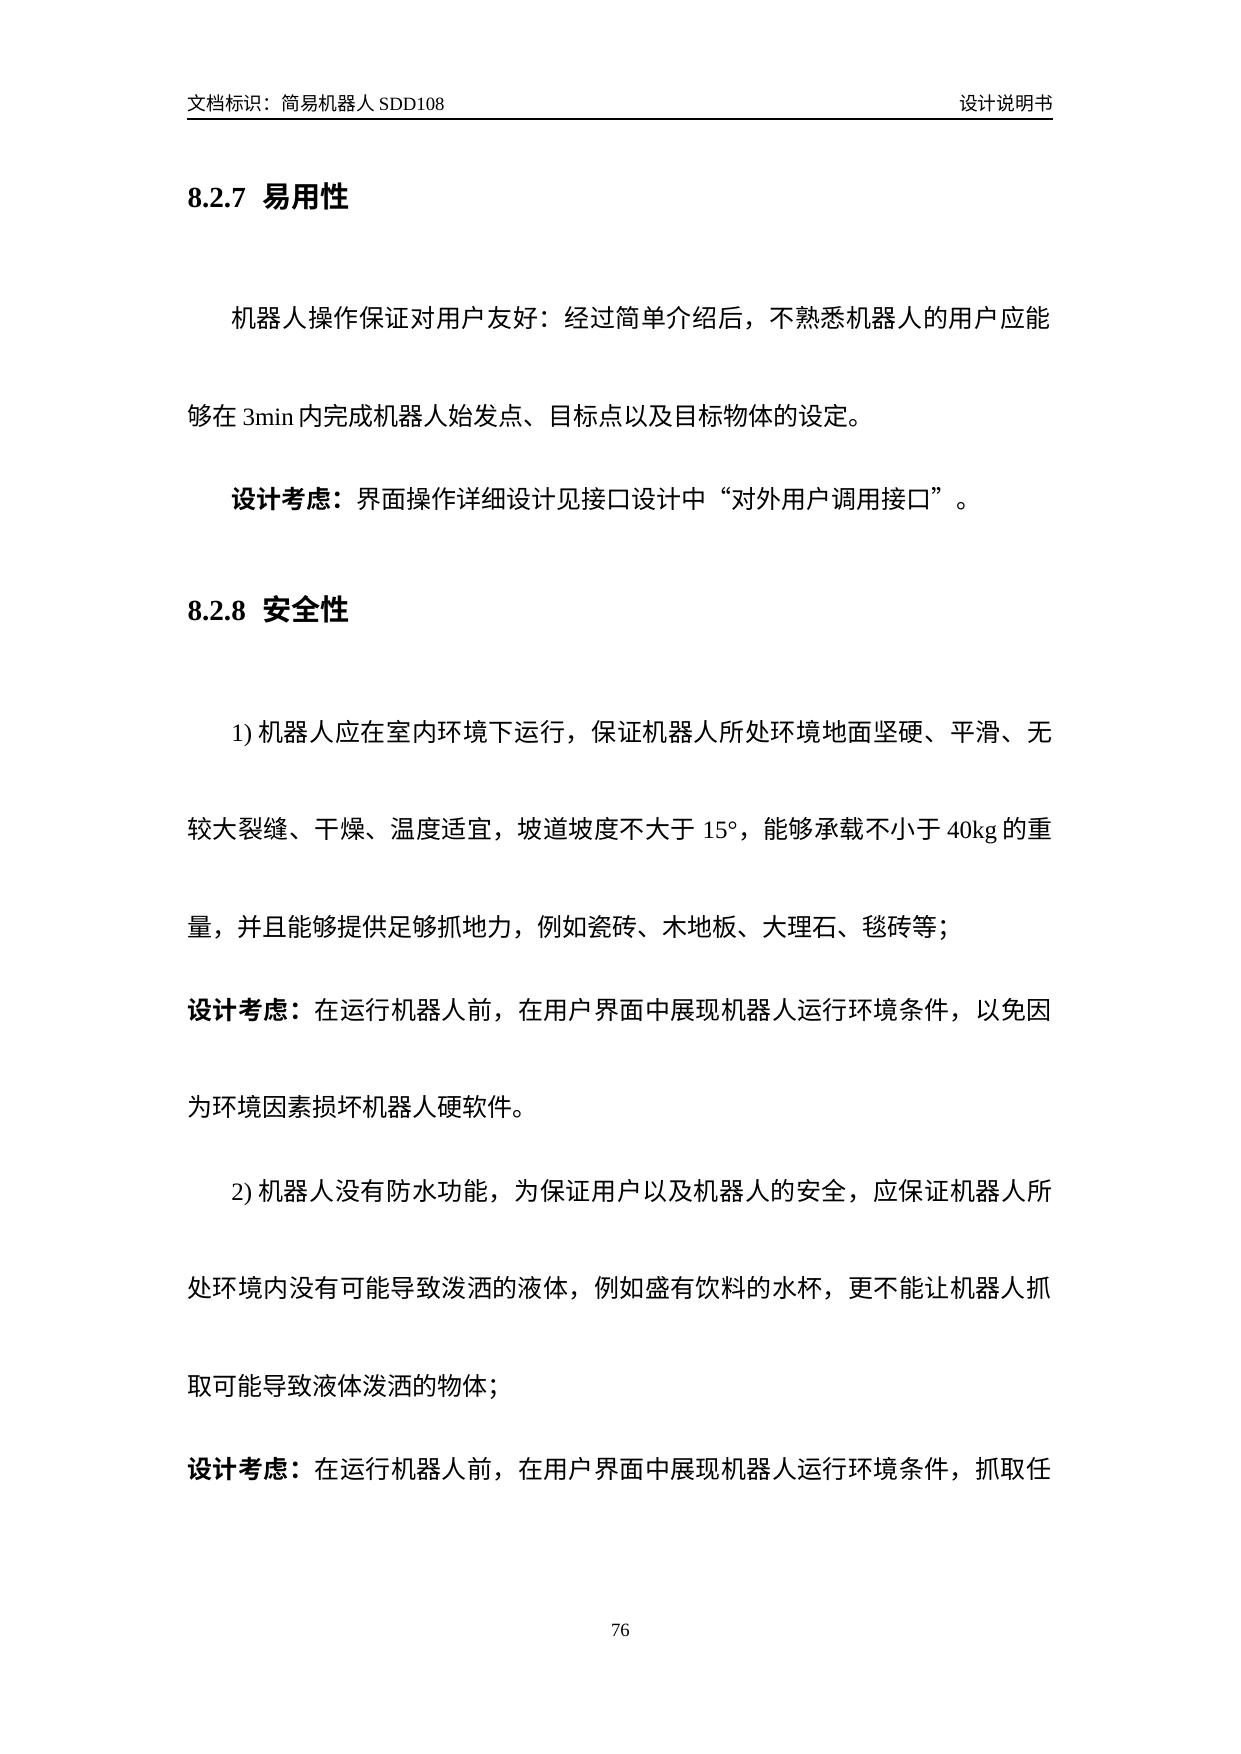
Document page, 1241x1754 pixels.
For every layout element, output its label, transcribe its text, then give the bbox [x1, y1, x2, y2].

list 机器人应在室内环境下运行，保证机器人所处环境地面坚硬、平滑、无较大裂缝、干燥、温度适宜，坡道坡度不大于15°，能够承载不小于40kg的重量，并且能够提供足够抓地力，例如瓷砖、木地板、大理石、毯砖等； [187, 698, 1053, 958]
list 机器人没有防水功能，为保证用户以及机器人的安全，应保证机器人所处环境内没有可能导致泼洒的液体，例如盛有饮料的水杯，更不能让机器人抓取可能导致液体泼洒的物体； [187, 1157, 1053, 1417]
list 机器人操作保证对用户友好：经过简单介绍后，不熟悉机器人的用户应能够在3min内完成机器人始发点、目标点以及目标物体的设定。 [187, 284, 1053, 447]
subtitle 易用性 [187, 162, 1053, 227]
list 设计考虑：在运行机器人前，在用户界面中展现机器人运行环境条件，抓取任务时，物品选取需满足一定条件：非敞口含有液体的容器、非陶瓷玻璃制品、非超过10kg的物品。 [187, 1435, 1053, 1500]
list 设计考虑：在运行机器人前，在用户界面中展现机器人运行环境条件，以免因为环境因素损坏机器人硬软件。 [187, 976, 1053, 1138]
list 设计考虑：界面操作详细设计见接口设计中“对外用户调用接口”。 [187, 465, 1053, 530]
subtitle 安全性 [187, 575, 1053, 640]
